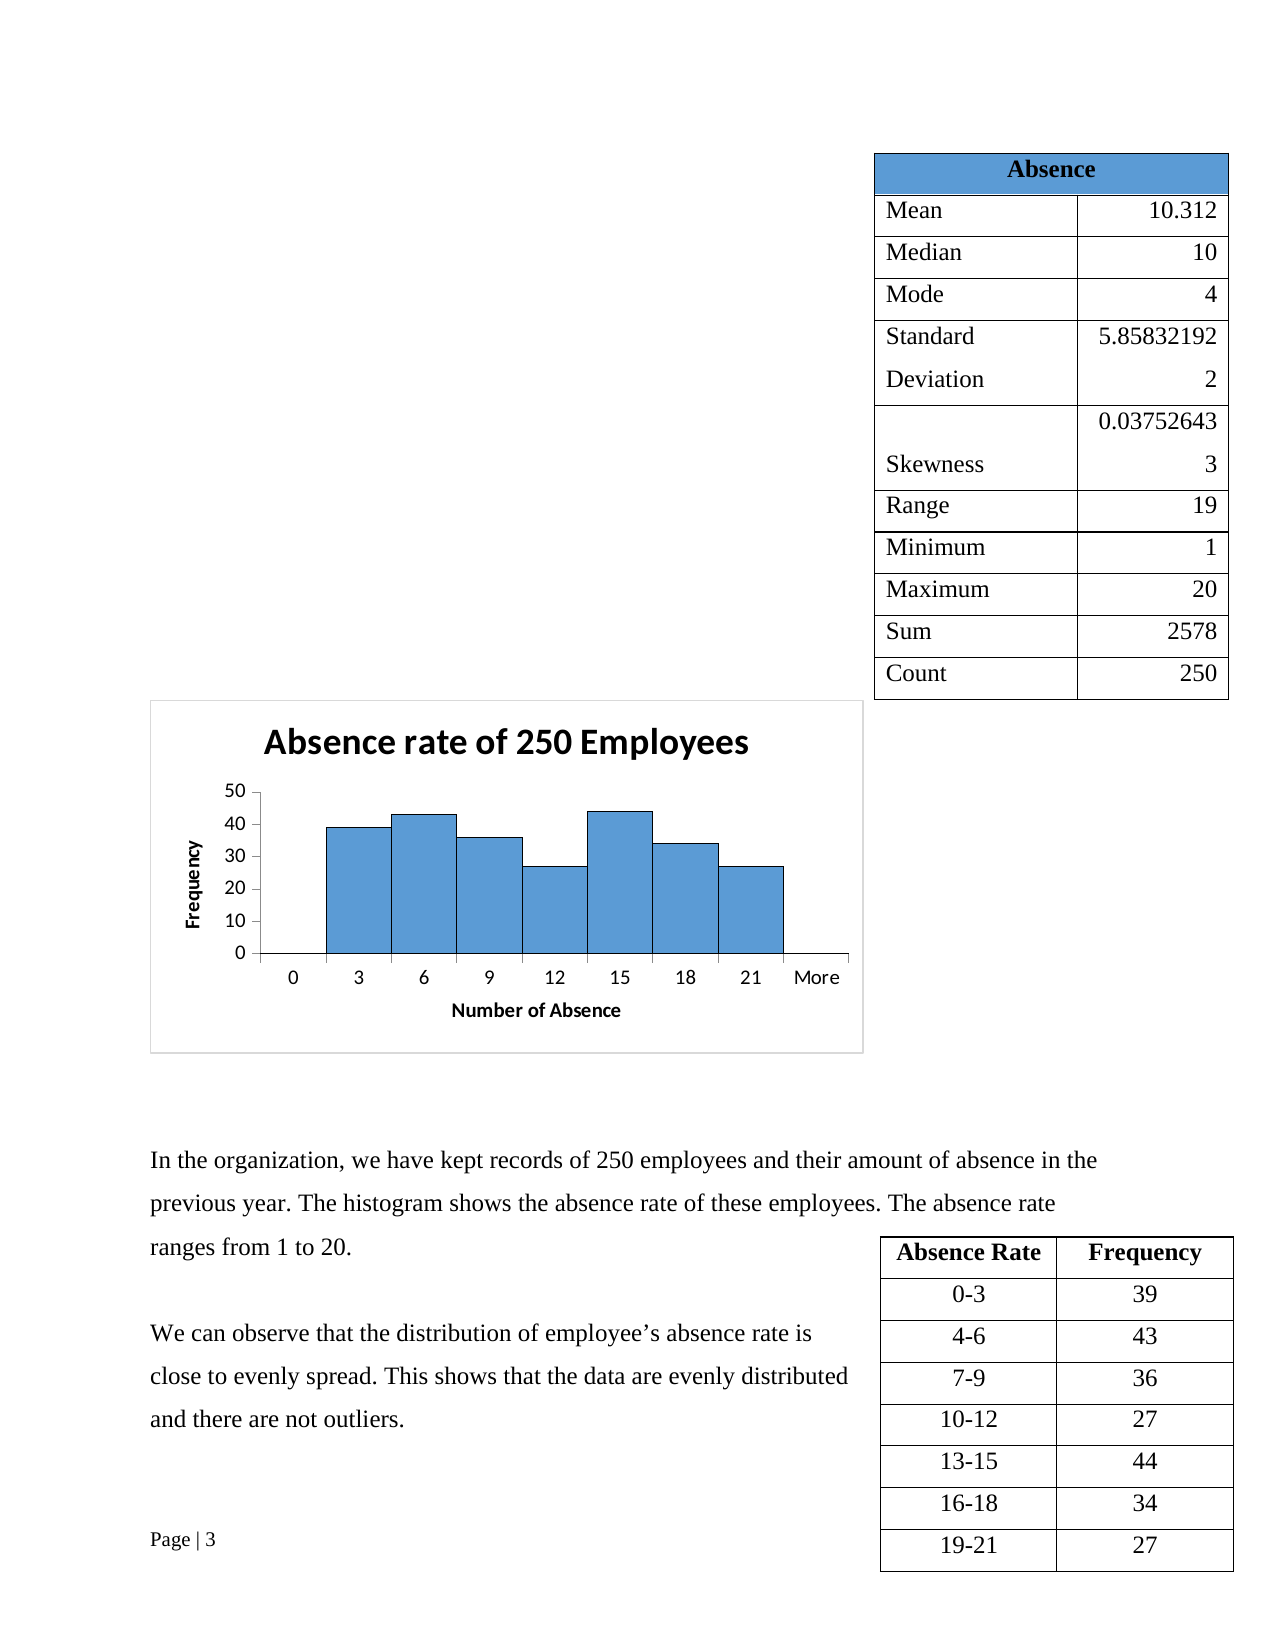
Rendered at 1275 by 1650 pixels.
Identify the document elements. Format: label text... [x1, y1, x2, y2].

table_cell 2578 [1078, 616, 1228, 657]
table_cell 19 [1078, 491, 1228, 531]
table_cell 10-12 [881, 1405, 1056, 1445]
table_cell Sum [875, 616, 1077, 657]
table_cell 27 [1057, 1405, 1233, 1445]
table_cell Mode [875, 279, 1077, 320]
table_cell 34 [1057, 1488, 1233, 1529]
table_cell 20 [1078, 574, 1228, 615]
table_cell 0.037526433 [1078, 406, 1228, 489]
table_cell 4-6 [881, 1321, 1056, 1362]
table_cell Mean [875, 196, 1077, 236]
table_cell Count [875, 658, 1077, 698]
table_cell Maximum [875, 574, 1077, 615]
table_cell 39 [1057, 1279, 1233, 1320]
table_cell 19-21 [881, 1530, 1056, 1571]
table_cell 16-18 [881, 1488, 1056, 1529]
table_cell 44 [1057, 1446, 1233, 1487]
table_cell Minimum [875, 533, 1077, 573]
text We can observe that the distribution of employee’s absence rate is close to evenly spread. This shows that the data are evenly distributed and there are not outliers. [150, 1318, 880, 1433]
table_cell 7-9 [881, 1363, 1056, 1403]
table_cell 250 [1078, 658, 1228, 698]
table_cell Median [875, 237, 1077, 278]
table_cell 13-15 [881, 1446, 1056, 1487]
table_cell 10 [1078, 237, 1228, 278]
table_cell 4 [1078, 279, 1228, 320]
table_cell 1 [1078, 533, 1228, 573]
table_cell 36 [1057, 1363, 1233, 1403]
table_header Absence Rate [881, 1238, 1056, 1278]
table_cell Skewness [875, 406, 1077, 489]
text In the organization, we have kept records of 250 employees and their amount of absence in the previous year. The histogram shows the absence rate of these employees. The absence rate ranges from 1 to 20. [150, 1145, 1125, 1260]
table_header Frequency [1057, 1238, 1233, 1278]
table_cell 10.312 [1078, 196, 1228, 236]
table_header Absence [875, 154, 1228, 194]
table_cell 0-3 [881, 1279, 1056, 1320]
table_cell 43 [1057, 1321, 1233, 1362]
table_cell 27 [1057, 1530, 1233, 1571]
table_cell 5.858321922 [1078, 321, 1228, 405]
table_cell Range [875, 491, 1077, 531]
table_cell Standard Deviation [875, 321, 1077, 405]
